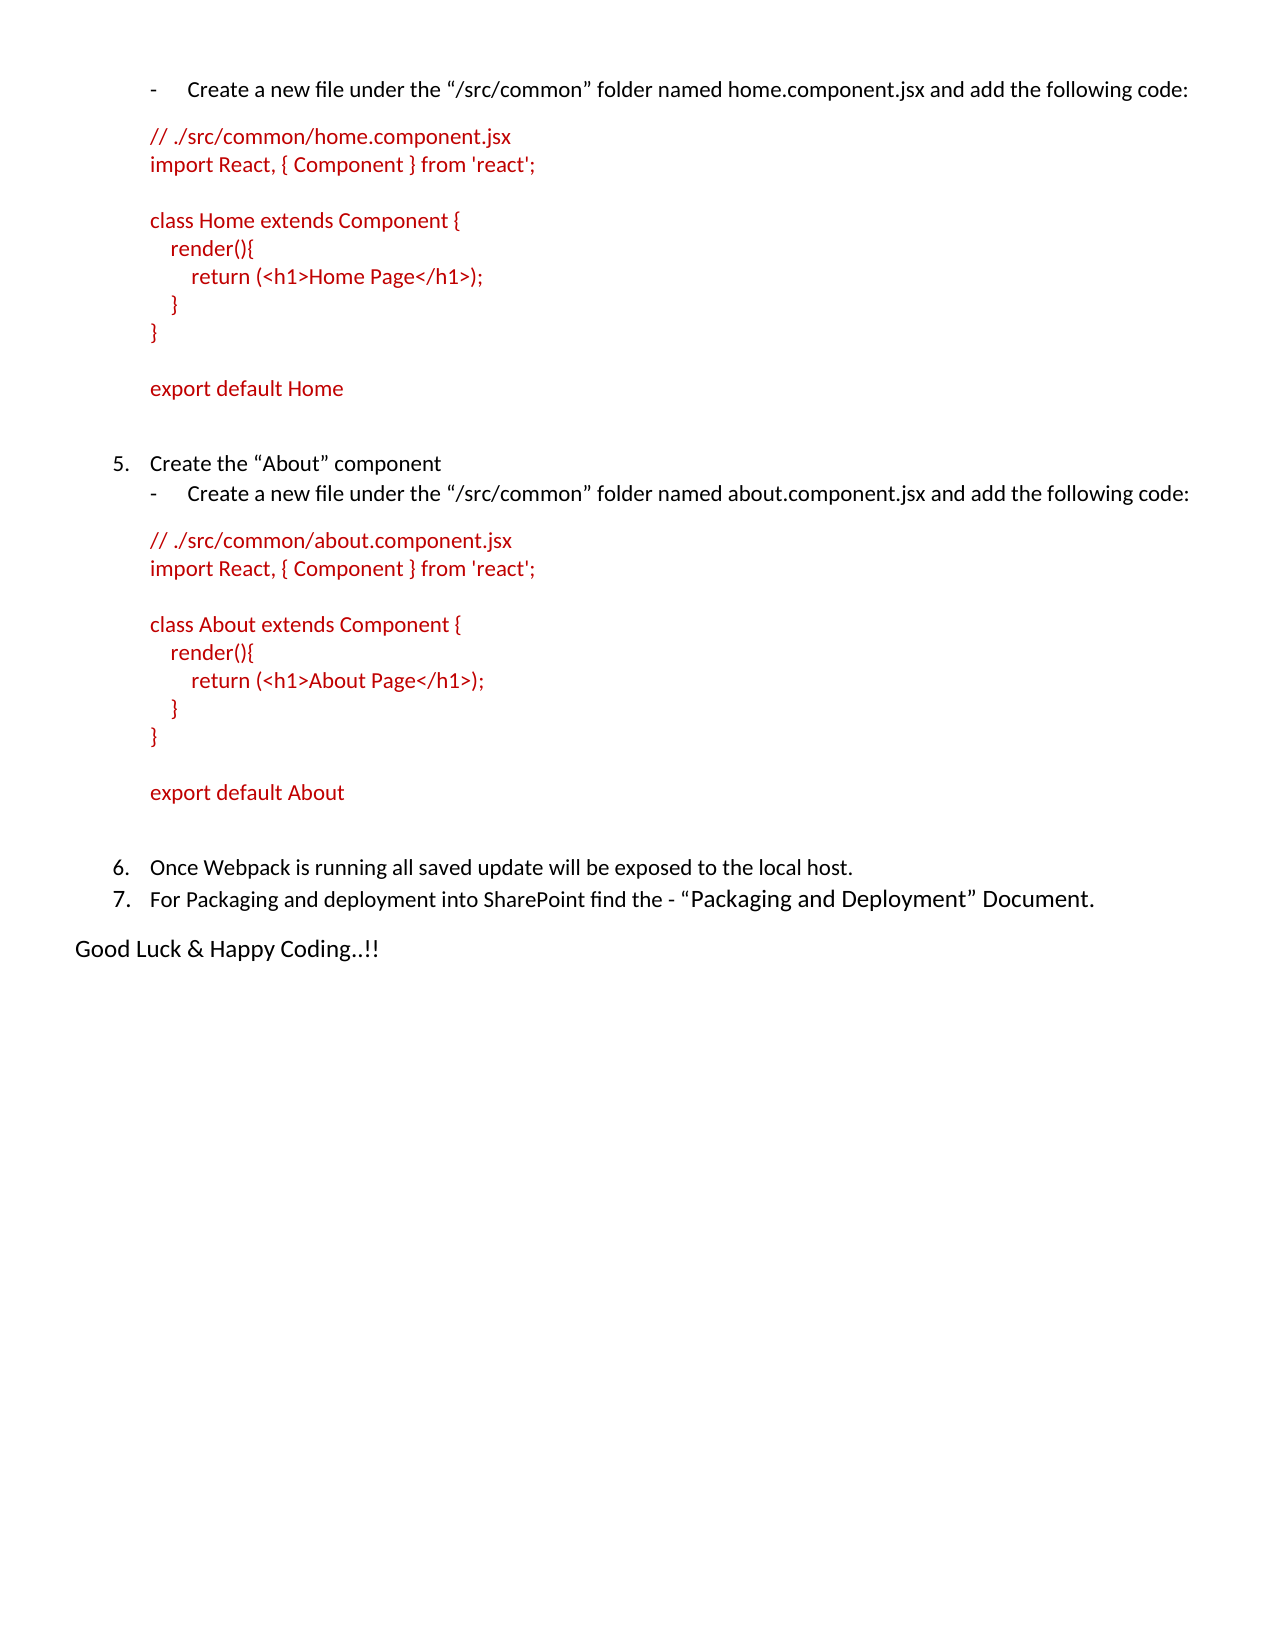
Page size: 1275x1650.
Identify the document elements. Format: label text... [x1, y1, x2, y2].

text export default About [150, 778, 1200, 806]
text render(){ [150, 638, 1200, 666]
text Good Luck & Happy Coding..!! [75, 933, 1200, 963]
text return (<h1>Home Page</h1>); [150, 262, 1200, 290]
text export default Home [150, 374, 1200, 402]
text } [150, 290, 1200, 318]
text // ./src/common/about.component.jsx [150, 526, 1200, 554]
text } [150, 694, 1200, 722]
list Create a new file under the “/src/common” folder named home.component.jsx and add the following code: [150, 75, 1200, 103]
text import React, { Component } from 'react'; [150, 150, 1200, 178]
text } [150, 318, 1200, 346]
list Create a new file under the “/src/common” folder named about.component.jsx and add the following code: [150, 479, 1200, 507]
text } [150, 722, 1200, 750]
list For Packaging and deployment into SharePoint find the - “Packaging and Deployment” Document. [112, 883, 1200, 914]
list Create the “About” component [112, 449, 1200, 477]
text render(){ [150, 234, 1200, 262]
text import React, { Component } from 'react'; [150, 554, 1200, 582]
text class About extends Component { [150, 610, 1200, 638]
text class Home extends Component { [150, 206, 1200, 234]
text // ./src/common/home.component.jsx [150, 122, 1200, 150]
text return (<h1>About Page</h1>); [150, 666, 1200, 694]
list Once Webpack is running all saved update will be exposed to the local host. [112, 853, 1200, 881]
